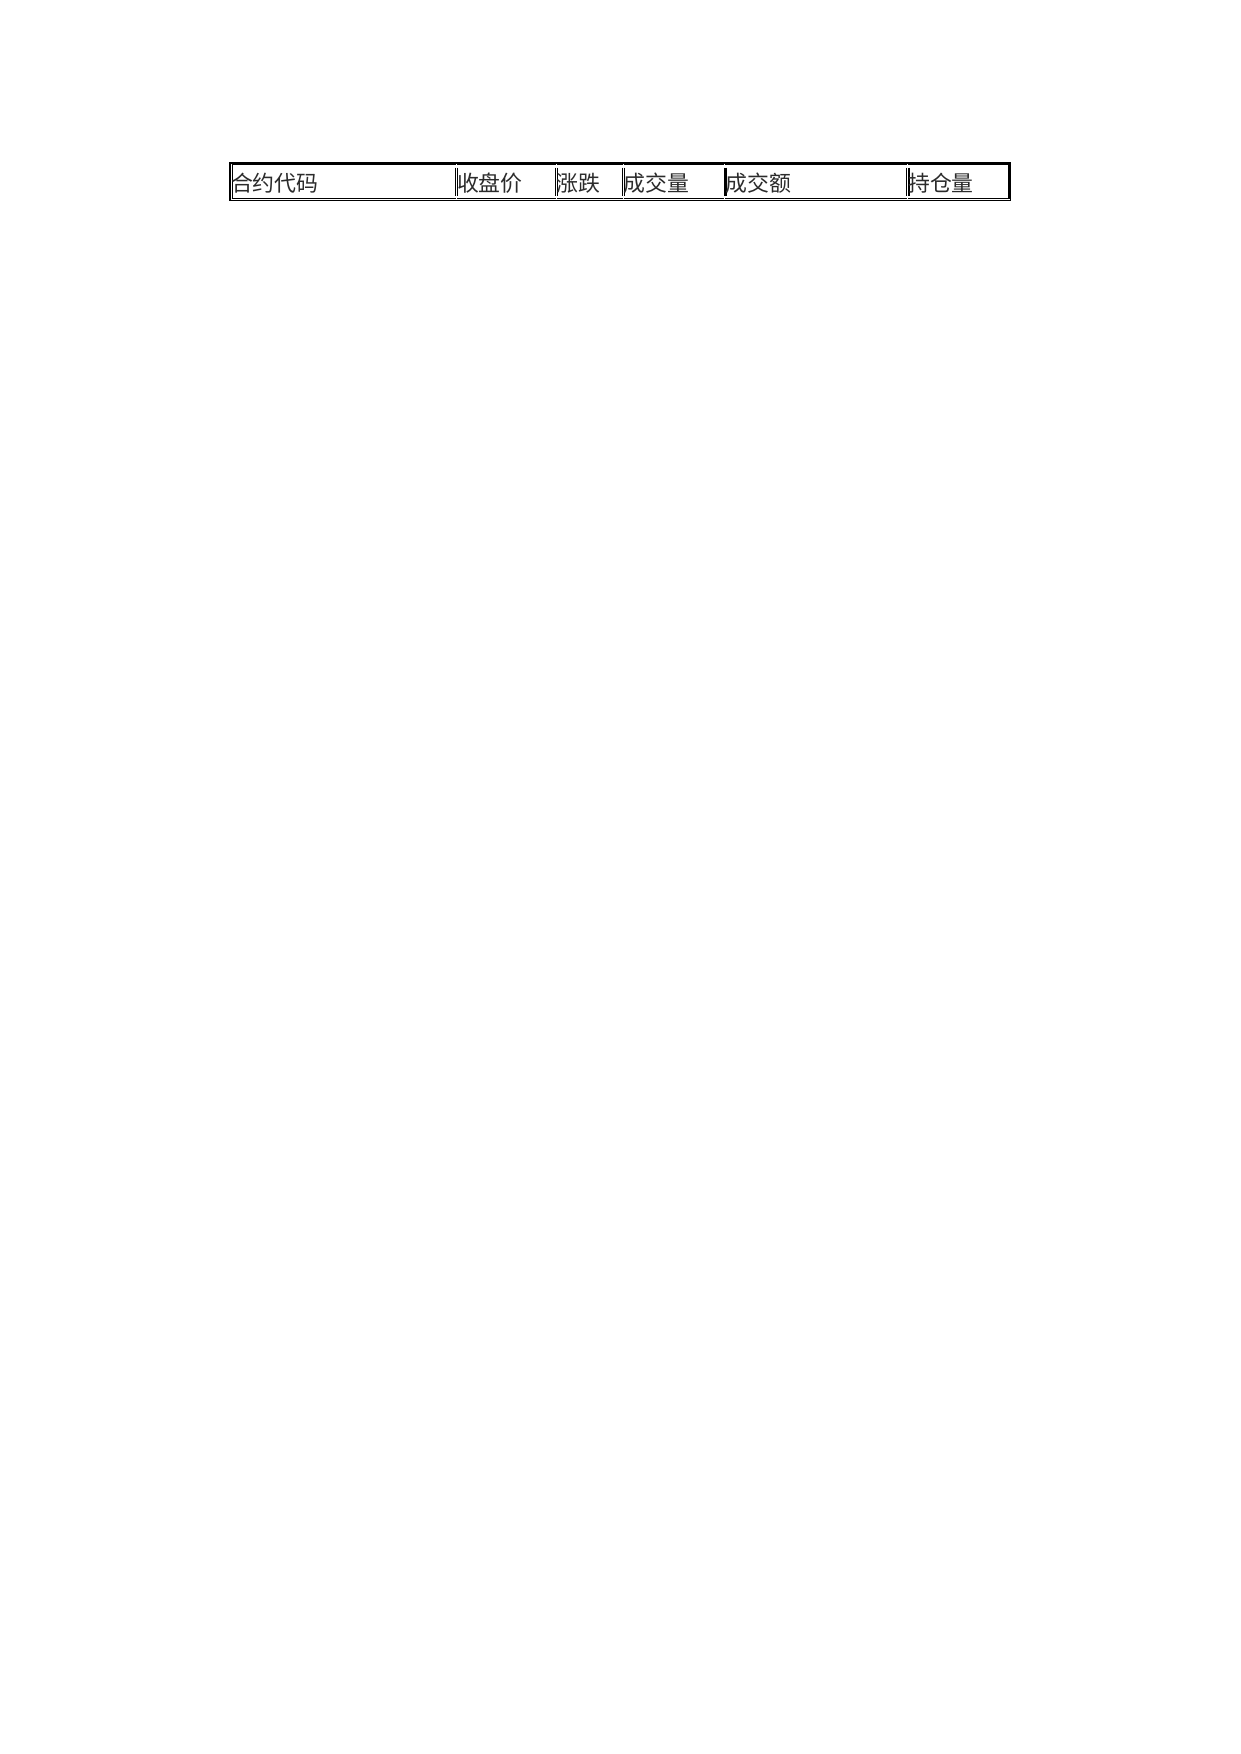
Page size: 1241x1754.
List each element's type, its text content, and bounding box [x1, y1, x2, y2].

table_header 涨跌 [556, 165, 623, 198]
table_header 成交额 [725, 164, 908, 198]
table_header 持仓量 [908, 165, 1008, 198]
table_header 成交量 [624, 164, 725, 198]
table_header 收盘价 [457, 165, 556, 198]
table_header 合约代码 [233, 165, 457, 198]
